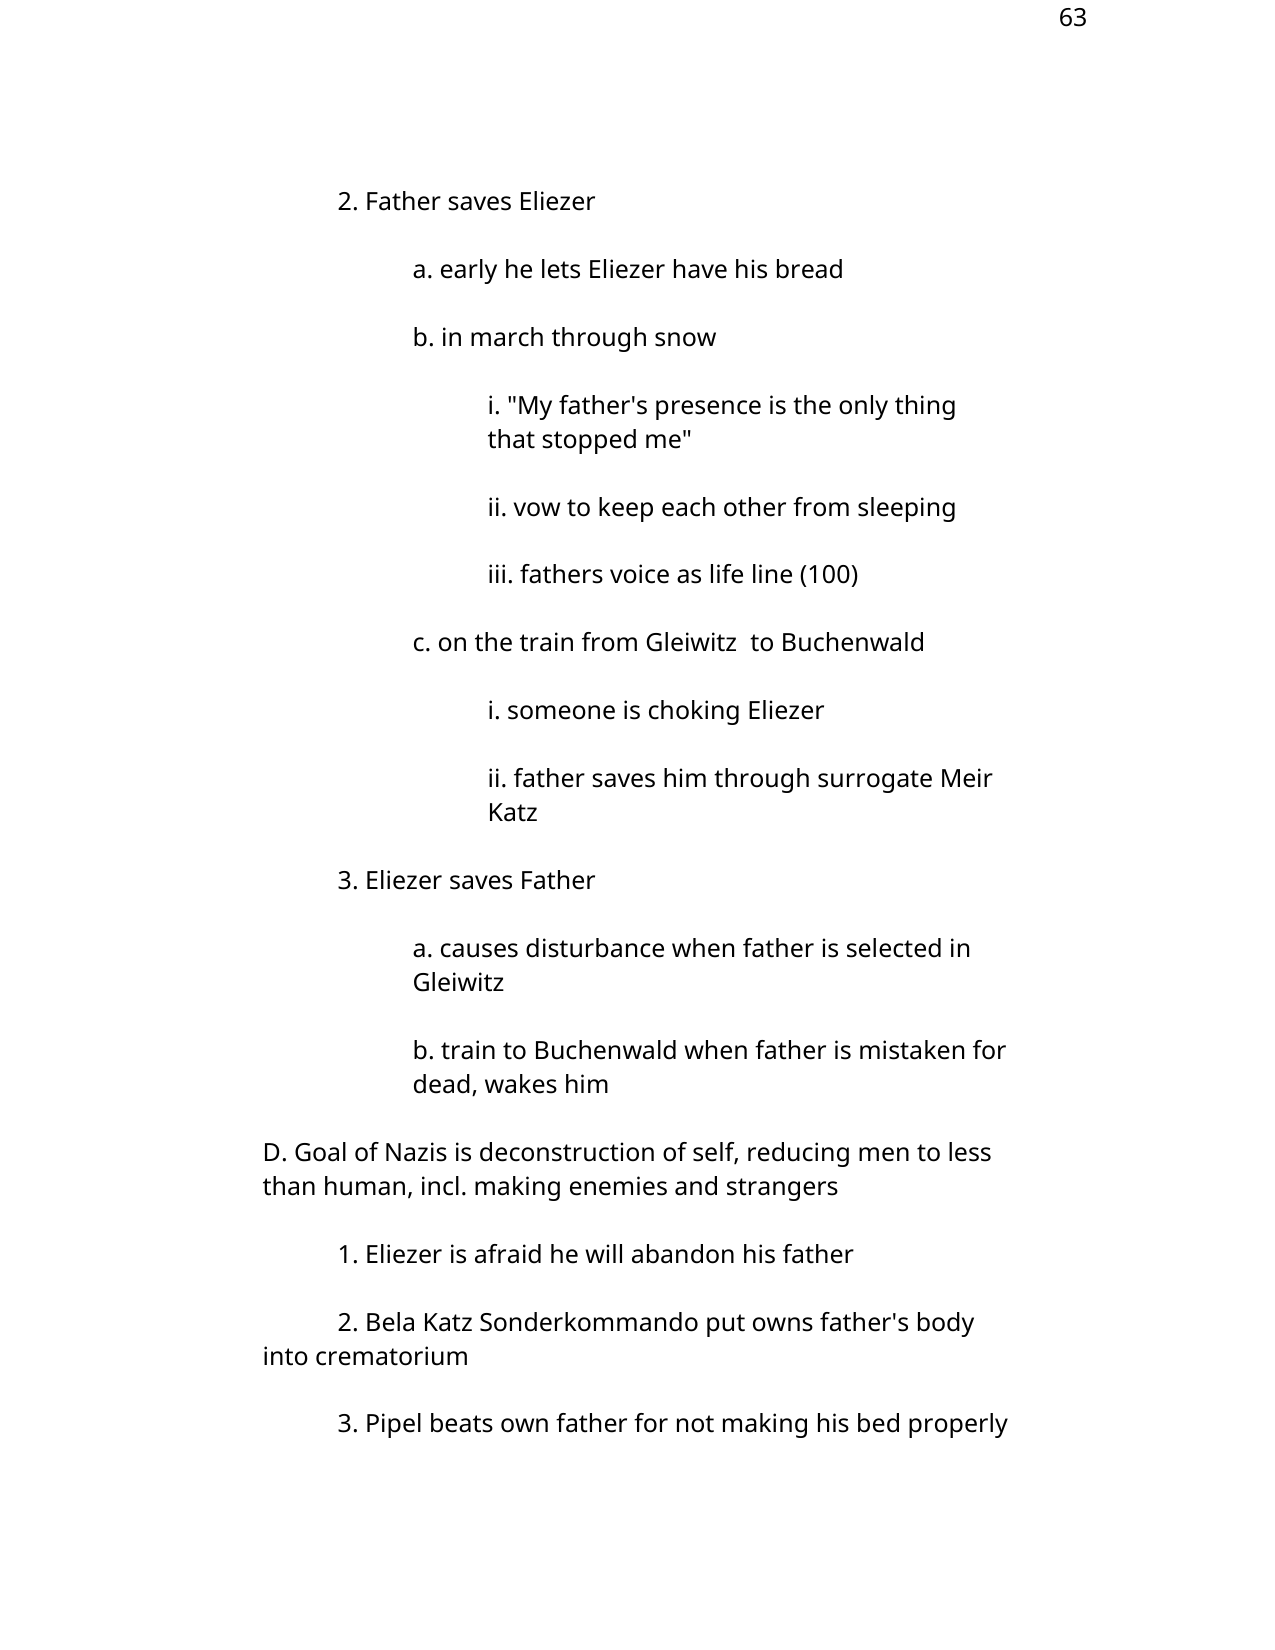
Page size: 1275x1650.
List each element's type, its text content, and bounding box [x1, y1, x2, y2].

text dead, wakes him [187, 1067, 1087, 1101]
text i. someone is choking Eliezer [187, 693, 1087, 727]
text 2. Father saves Eliezer [187, 184, 1087, 218]
text b. train to Buchenwald when father is mistaken for [187, 1033, 1087, 1067]
text Gleiwitz [187, 965, 1087, 999]
text a. causes disturbance when father is selected in [187, 931, 1087, 965]
text 1. Eliezer is afraid he will abandon his father [187, 1237, 1087, 1271]
text D. Goal of Nazis is deconstruction of self, reducing men to less [187, 1135, 1087, 1169]
text ii. vow to keep each other from sleeping [187, 489, 1087, 523]
text i. "My father's presence is the only thing [187, 388, 1087, 422]
text that stopped me" [187, 422, 1087, 456]
text than human, incl. making enemies and strangers [187, 1169, 1087, 1203]
text 3. Pipel beats own father for not making his bed properly [187, 1406, 1087, 1440]
text ii. father saves him through surrogate Meir [187, 761, 1087, 795]
text iii. fathers voice as life line (100) [187, 557, 1087, 591]
text b. in march through snow [187, 320, 1087, 354]
text c. on the train from Gleiwitz to Buchenwald [187, 625, 1087, 659]
text Katz [187, 795, 1087, 829]
text 3. Eliezer saves Father [187, 863, 1087, 897]
text 2. Bela Katz Sonderkommando put owns father's body into crematorium [187, 1304, 1087, 1372]
text a. early he lets Eliezer have his bread [187, 252, 1087, 286]
